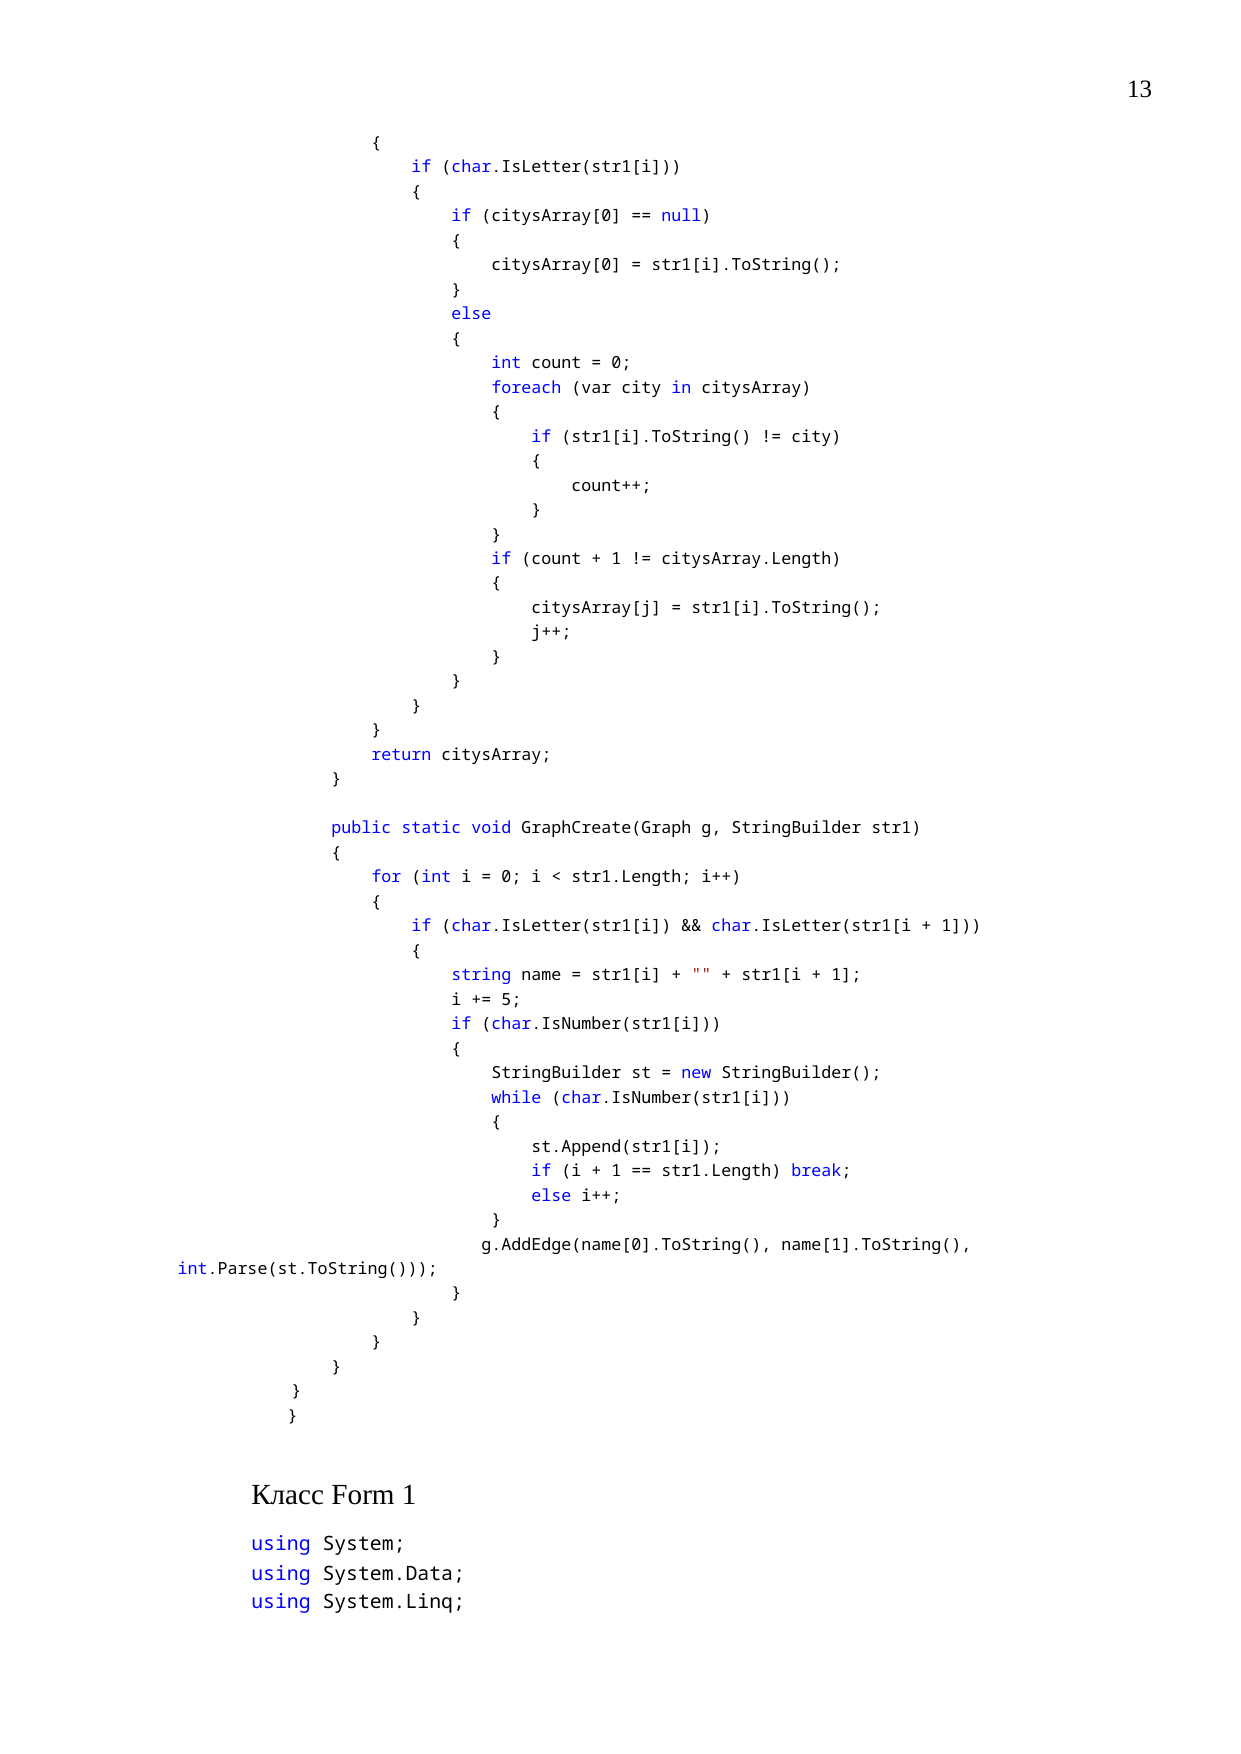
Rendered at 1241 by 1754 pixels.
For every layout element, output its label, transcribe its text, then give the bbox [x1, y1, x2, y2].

text } [177, 1281, 1152, 1304]
text if (i + 1 == str1.Length) break; [177, 1159, 1152, 1181]
text } [177, 277, 1152, 300]
text { [177, 228, 1152, 251]
text if (char.IsNumber(str1[i])) [177, 1012, 1152, 1034]
text } [177, 767, 1152, 790]
text { [177, 400, 1152, 422]
text { [177, 449, 1152, 471]
text citysArray[0] = str1[i].ToString(); [177, 253, 1152, 276]
text } [177, 669, 1152, 692]
text foreach (var city in citysArray) [177, 375, 1152, 398]
text } [177, 1306, 1152, 1328]
text { [177, 840, 1152, 863]
text j++; [177, 620, 1152, 643]
text StringBuilder st = new StringBuilder(); [177, 1061, 1152, 1083]
text } [177, 693, 1152, 716]
text public static void GraphCreate(Graph g, StringBuilder str1) [177, 816, 1152, 839]
text { [177, 179, 1152, 202]
text using System.Linq; [177, 1588, 1152, 1615]
text g.AddEdge(name[0].ToString(), name[1].ToString(), int.Parse(st.ToString())); [177, 1232, 1152, 1279]
text return citysArray; [177, 742, 1152, 765]
text count++; [177, 473, 1152, 496]
text if (char.IsLetter(str1[i])) [177, 155, 1152, 178]
text if (count + 1 != citysArray.Length) [177, 547, 1152, 569]
text if (str1[i].ToString() != city) [177, 424, 1152, 447]
text { [177, 1110, 1152, 1132]
text i += 5; [177, 987, 1152, 1010]
list } [215, 1403, 1152, 1426]
text { [177, 326, 1152, 349]
text else [177, 302, 1152, 324]
text while (char.IsNumber(str1[i])) [177, 1085, 1152, 1108]
text } [177, 644, 1152, 667]
text int count = 0; [177, 351, 1152, 373]
text string name = str1[i] + "" + str1[i + 1]; [177, 963, 1152, 986]
text else i++; [177, 1183, 1152, 1206]
text { [177, 571, 1152, 594]
text { [177, 938, 1152, 961]
text } [177, 498, 1152, 520]
text } [177, 1354, 1152, 1377]
text { [177, 889, 1152, 912]
list Класс Form 1 [177, 1477, 1152, 1510]
text { [177, 1036, 1152, 1059]
text } [177, 1330, 1152, 1353]
text st.Append(str1[i]); [177, 1134, 1152, 1157]
text citysArray[j] = str1[i].ToString(); [177, 596, 1152, 618]
text } [177, 1208, 1152, 1230]
text using System.Data; [177, 1559, 1152, 1586]
text } [177, 1379, 1152, 1402]
text if (char.IsLetter(str1[i]) && char.IsLetter(str1[i + 1])) [177, 914, 1152, 937]
text } [177, 522, 1152, 545]
text using System; [177, 1530, 1152, 1557]
text if (citysArray[0] == null) [177, 204, 1152, 227]
text { [177, 131, 1152, 153]
text for (int i = 0; i < str1.Length; i++) [177, 865, 1152, 888]
text } [177, 718, 1152, 741]
